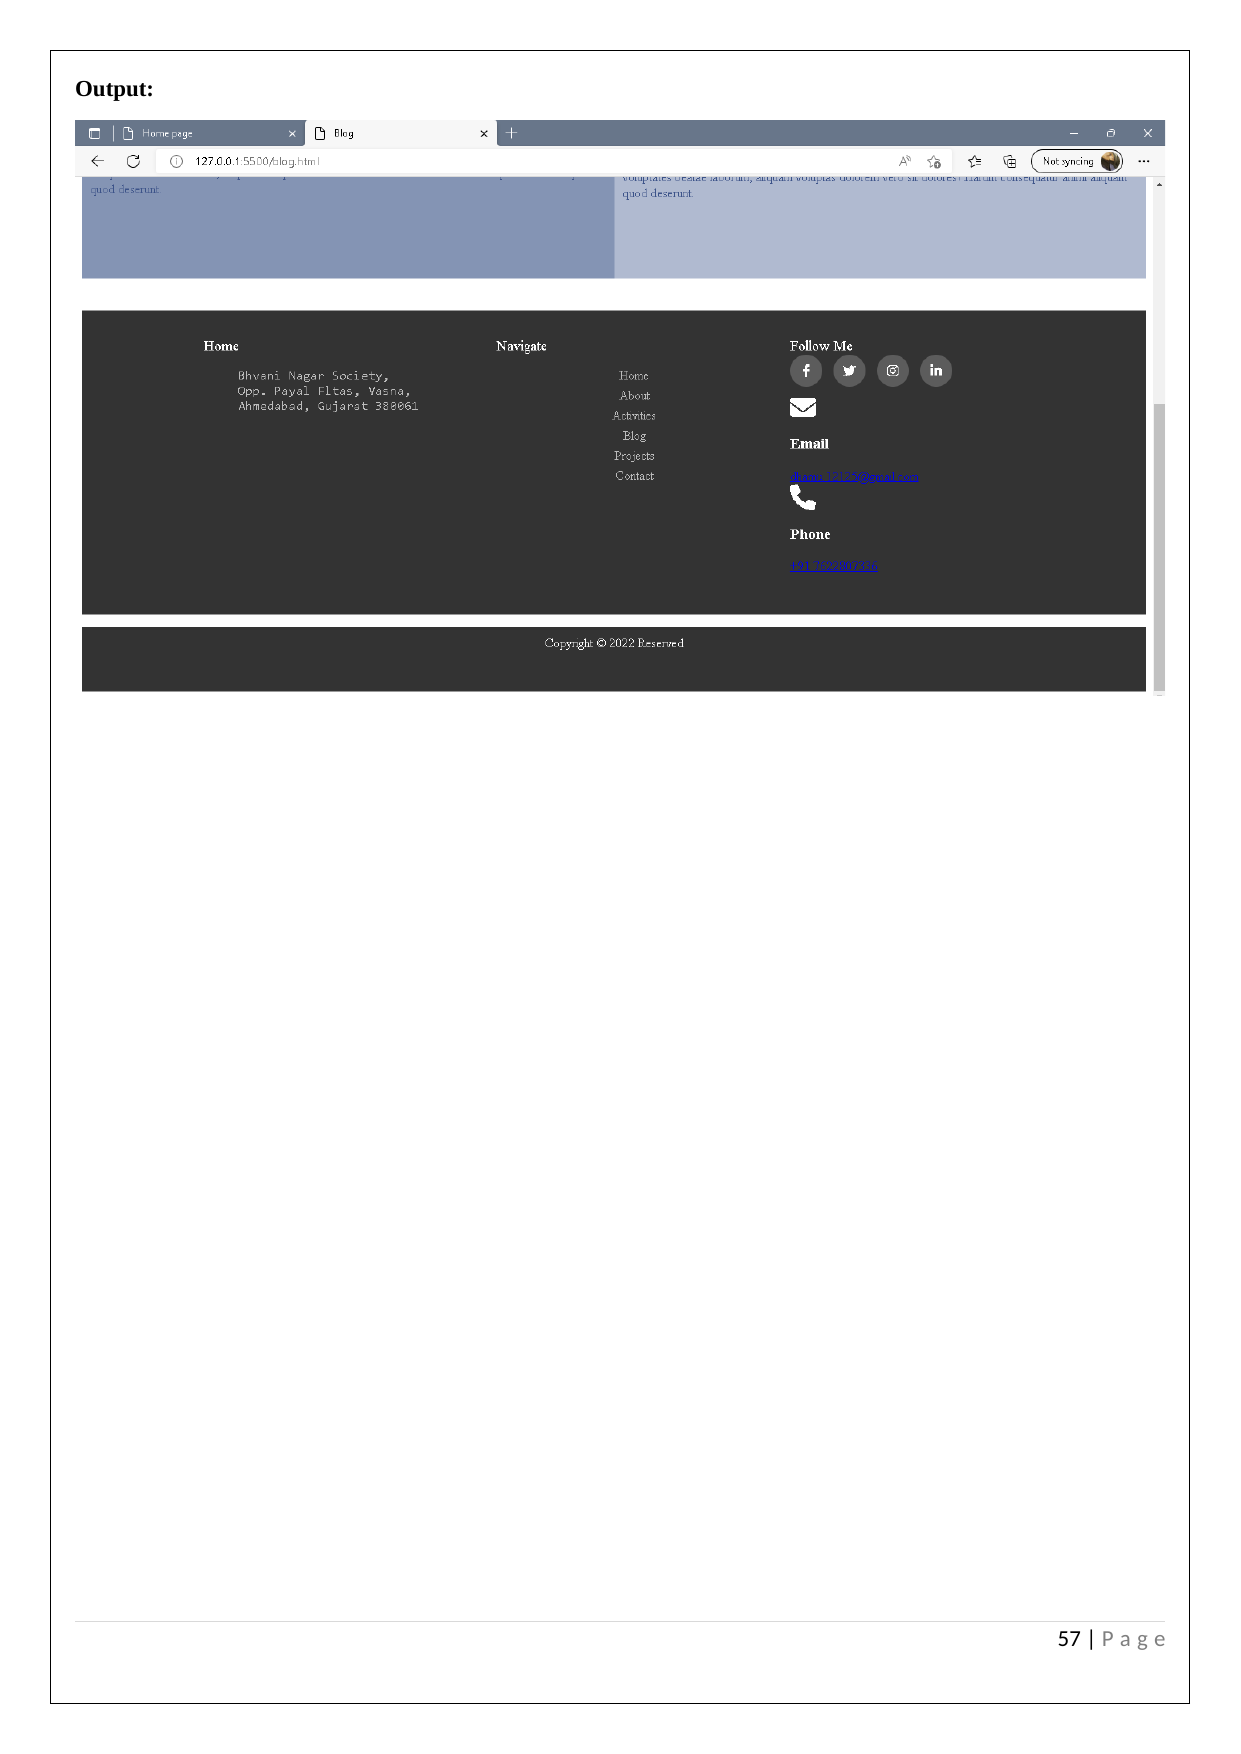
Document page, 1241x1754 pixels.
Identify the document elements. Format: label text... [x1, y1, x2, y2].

text Output: [75, 75, 1165, 101]
picture [75, 120, 1166, 696]
